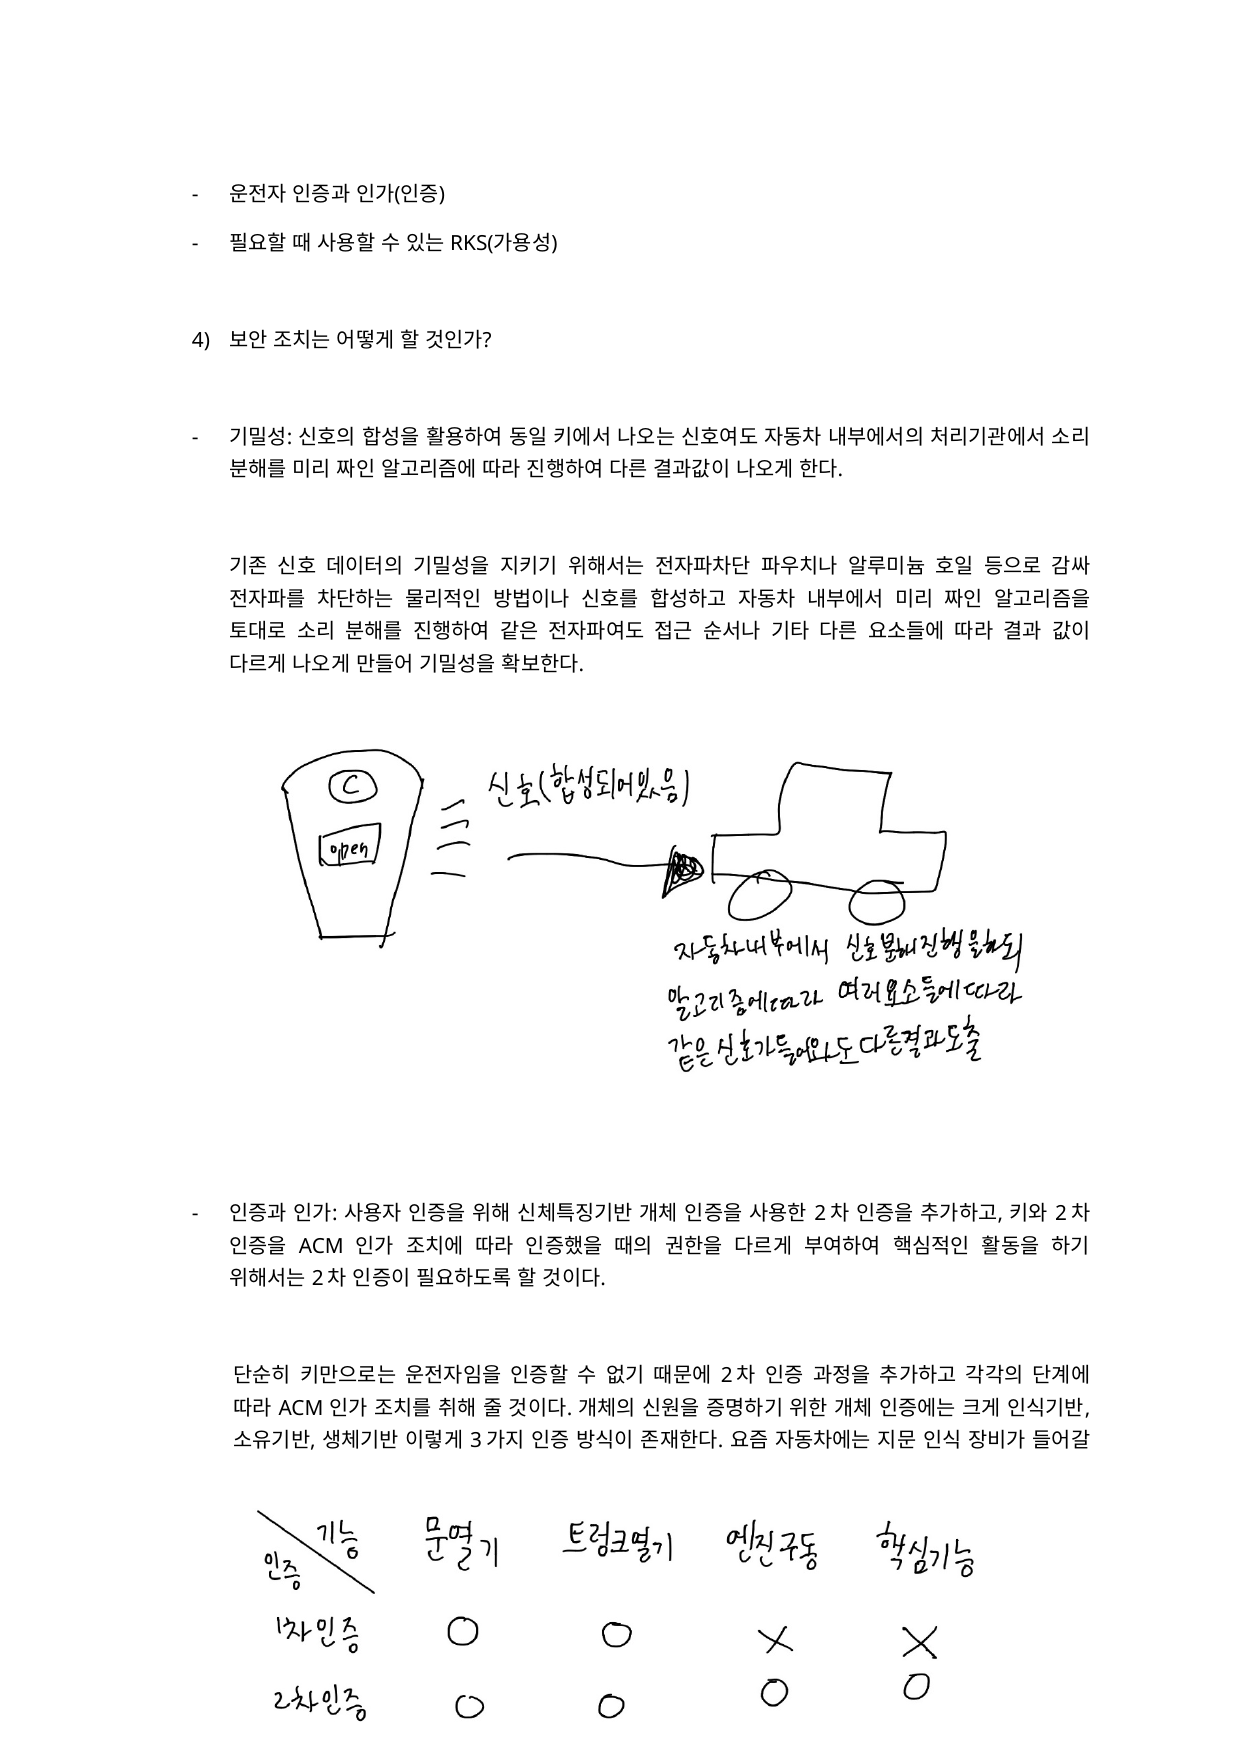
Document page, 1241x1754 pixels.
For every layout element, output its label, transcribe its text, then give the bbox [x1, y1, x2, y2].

picture [244, 706, 1054, 1128]
text 기존 신호 데이터의 기밀성을 지키기 위해서는 전자파차단 파우치나 알루미늄 호일 등으로 감싸 전자파를 차단하는 물리적인 방법이나 신호를 합성하고 자동차 내부에서 미리 짜인 알고리즘을 토대로 소리 분해를 진행하여 같은 전자파여도 접근 순서나 기타 다른 요소들에 따라 결과 값이 다르게 나오게 만들어 기밀성을 확보한다. [229, 549, 1090, 677]
picture [225, 1481, 1043, 1754]
list 기밀성: 신호의 합성을 활용하여 동일 키에서 나오는 신호여도 자동차 내부에서의 처리기관에서 소리 분해를 미리 짜인 알고리즘에 따라 진행하여 다른 결과값이 나오게 한다. [192, 420, 1090, 483]
list 필요할 때 사용할 수 있는 RKS(가용성) [192, 227, 1090, 257]
list 인증과 인가: 사용자 인증을 위해 신체특징기반 개체 인증을 사용한 2차 인증을 추가하고, 키와 2차 인증을 ACM 인가 조치에 따라 인증했을 때의 권한을 다르게 부여하여 핵심적인 활동을 하기 위해서는 2차 인증이 필요하도록 할 것이다. [192, 1196, 1090, 1292]
list 운전자 인증과 인가(인증) [192, 177, 1090, 207]
list 보안 조치는 어떻게 할 것인가? [192, 323, 1090, 353]
